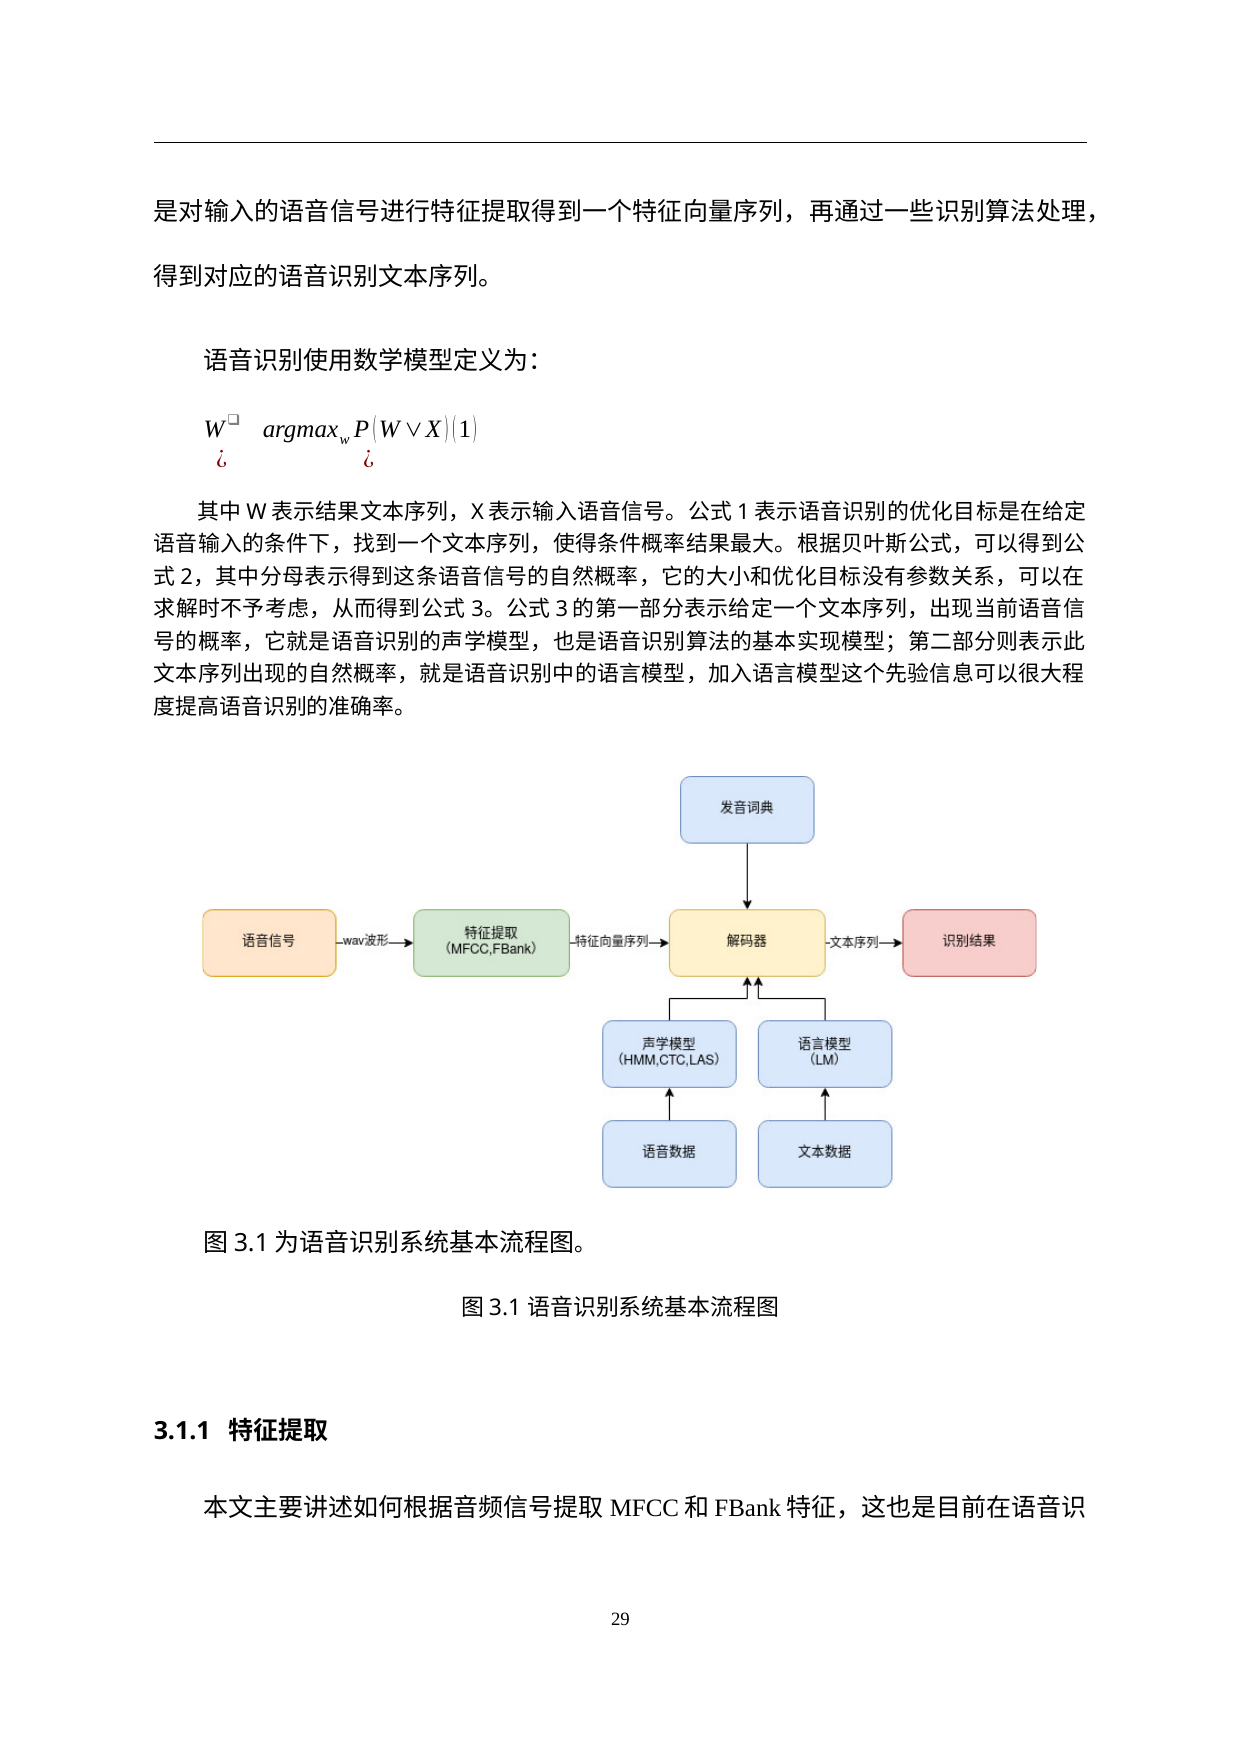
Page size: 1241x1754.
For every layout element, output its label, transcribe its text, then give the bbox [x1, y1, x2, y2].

text 本文主要讲述如何根据音频信号提取MFCC和FBank特征，这也是目前在语音识别任务中使用最广泛的两种特征。 [153, 1473, 1087, 1538]
text 图3.1 语音识别系统基本流程图 [153, 1273, 1087, 1338]
text 其中W表示结果文本序列，X表示输入语音信号。公式1表示语音识别的优化目标是在给定语音输入的条件下，找到一个文本序列，使得条件概率结果最大。根据贝叶斯公式，可以得到公式2，其中分母表示得到这条语音信号的自然概率，它的大小和优化目标没有参数关系，可以在求解时不予考虑，从而得到公式3。公式3的第一部分表示给定一个文本序列，出现当前语音信号的概率，它就是语音识别的声学模型，也是语音识别算法的基本实现模型；第二部分则表示此文本序列出现的自然概率，就是语音识别中的语言模型，加入语言模型这个先验信息可以很大程度提高语音识别的准确率。 [153, 493, 1087, 721]
text 语音识别作为本系统的核心模型算法，是实现自动字幕生成功能的基础。主要就是对输入的语音信号进行特征提取得到一个特征向量序列，再通过一些识别算法处理，得到对应的语音识别文本序列。 [153, 177, 1087, 307]
text 语音识别使用数学模型定义为： [153, 326, 1087, 391]
picture [202, 776, 1037, 1189]
subtitle 特征提取 [153, 1396, 1087, 1461]
